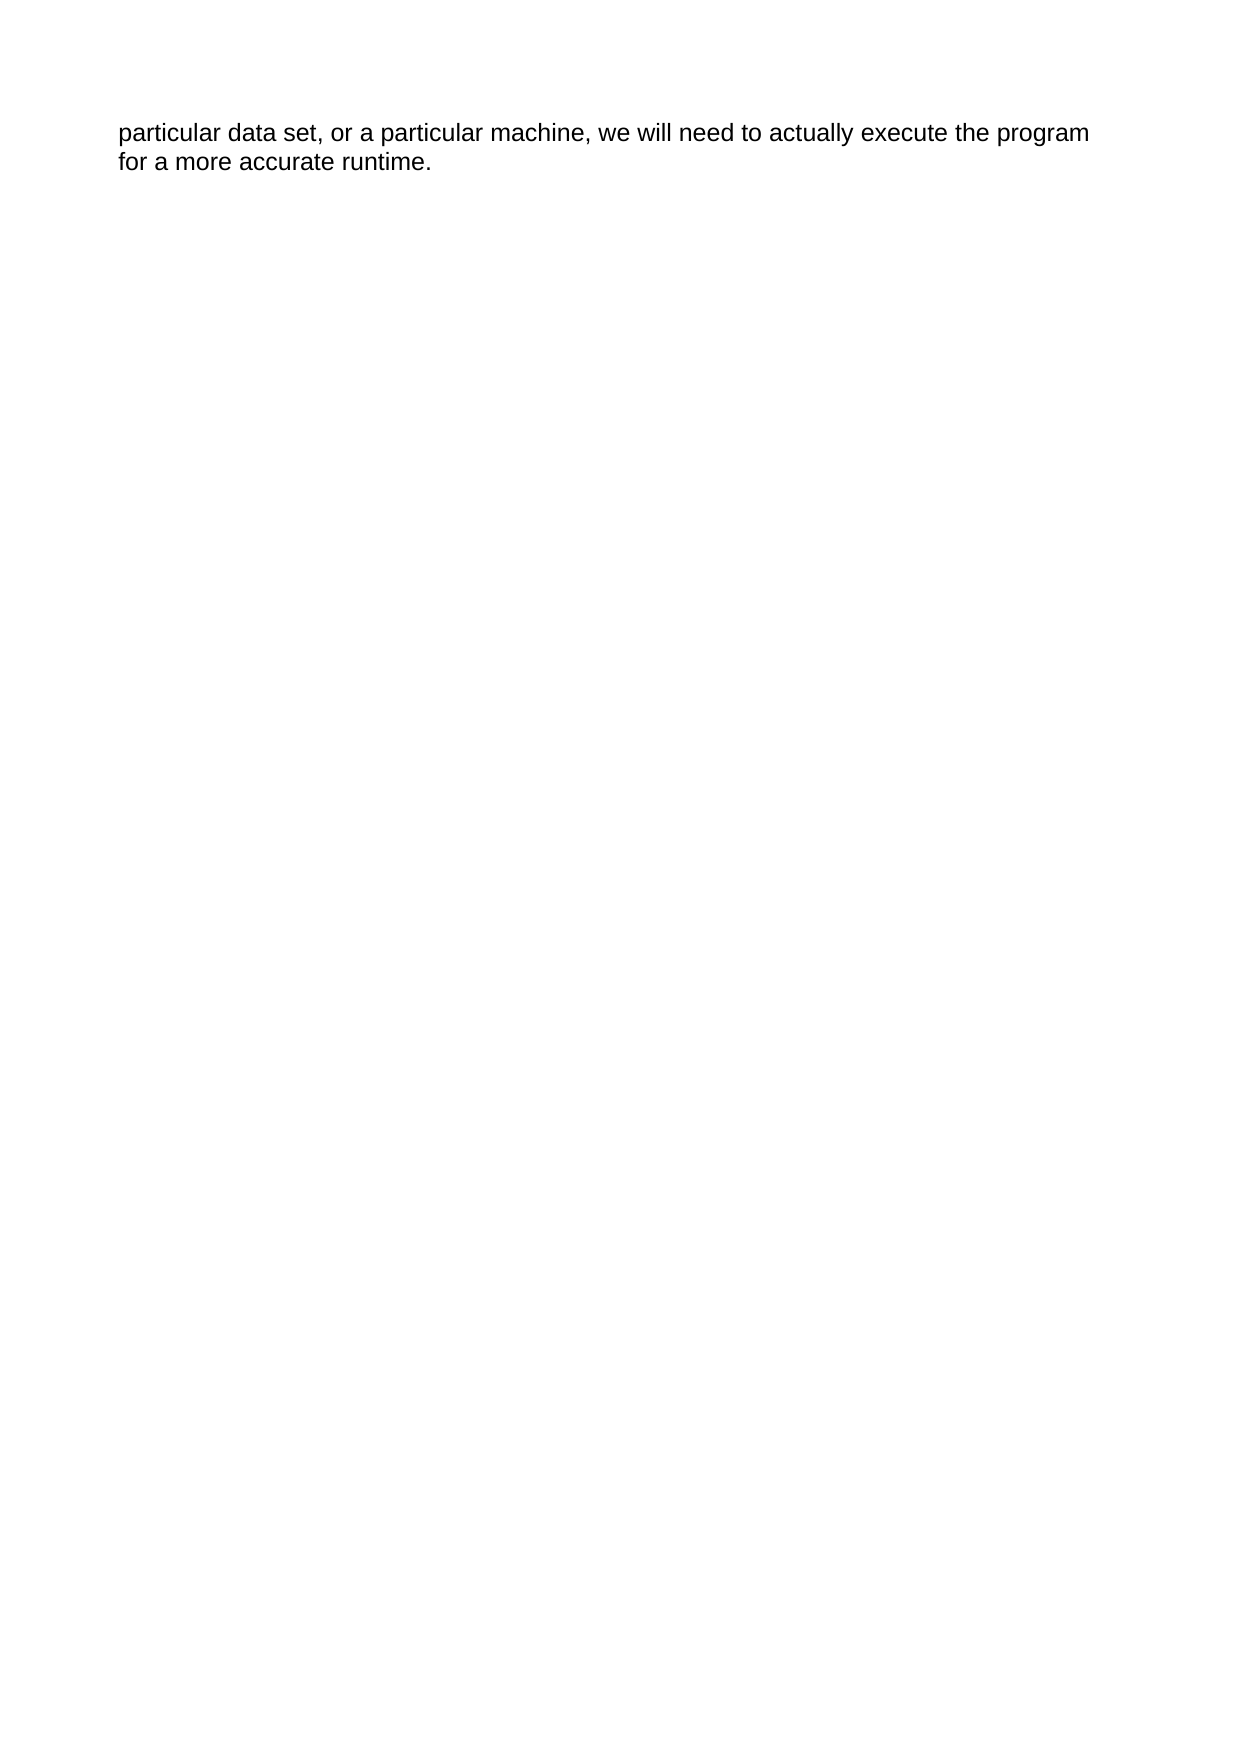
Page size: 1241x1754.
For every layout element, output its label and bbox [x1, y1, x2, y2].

text [118, 118, 1122, 176]
